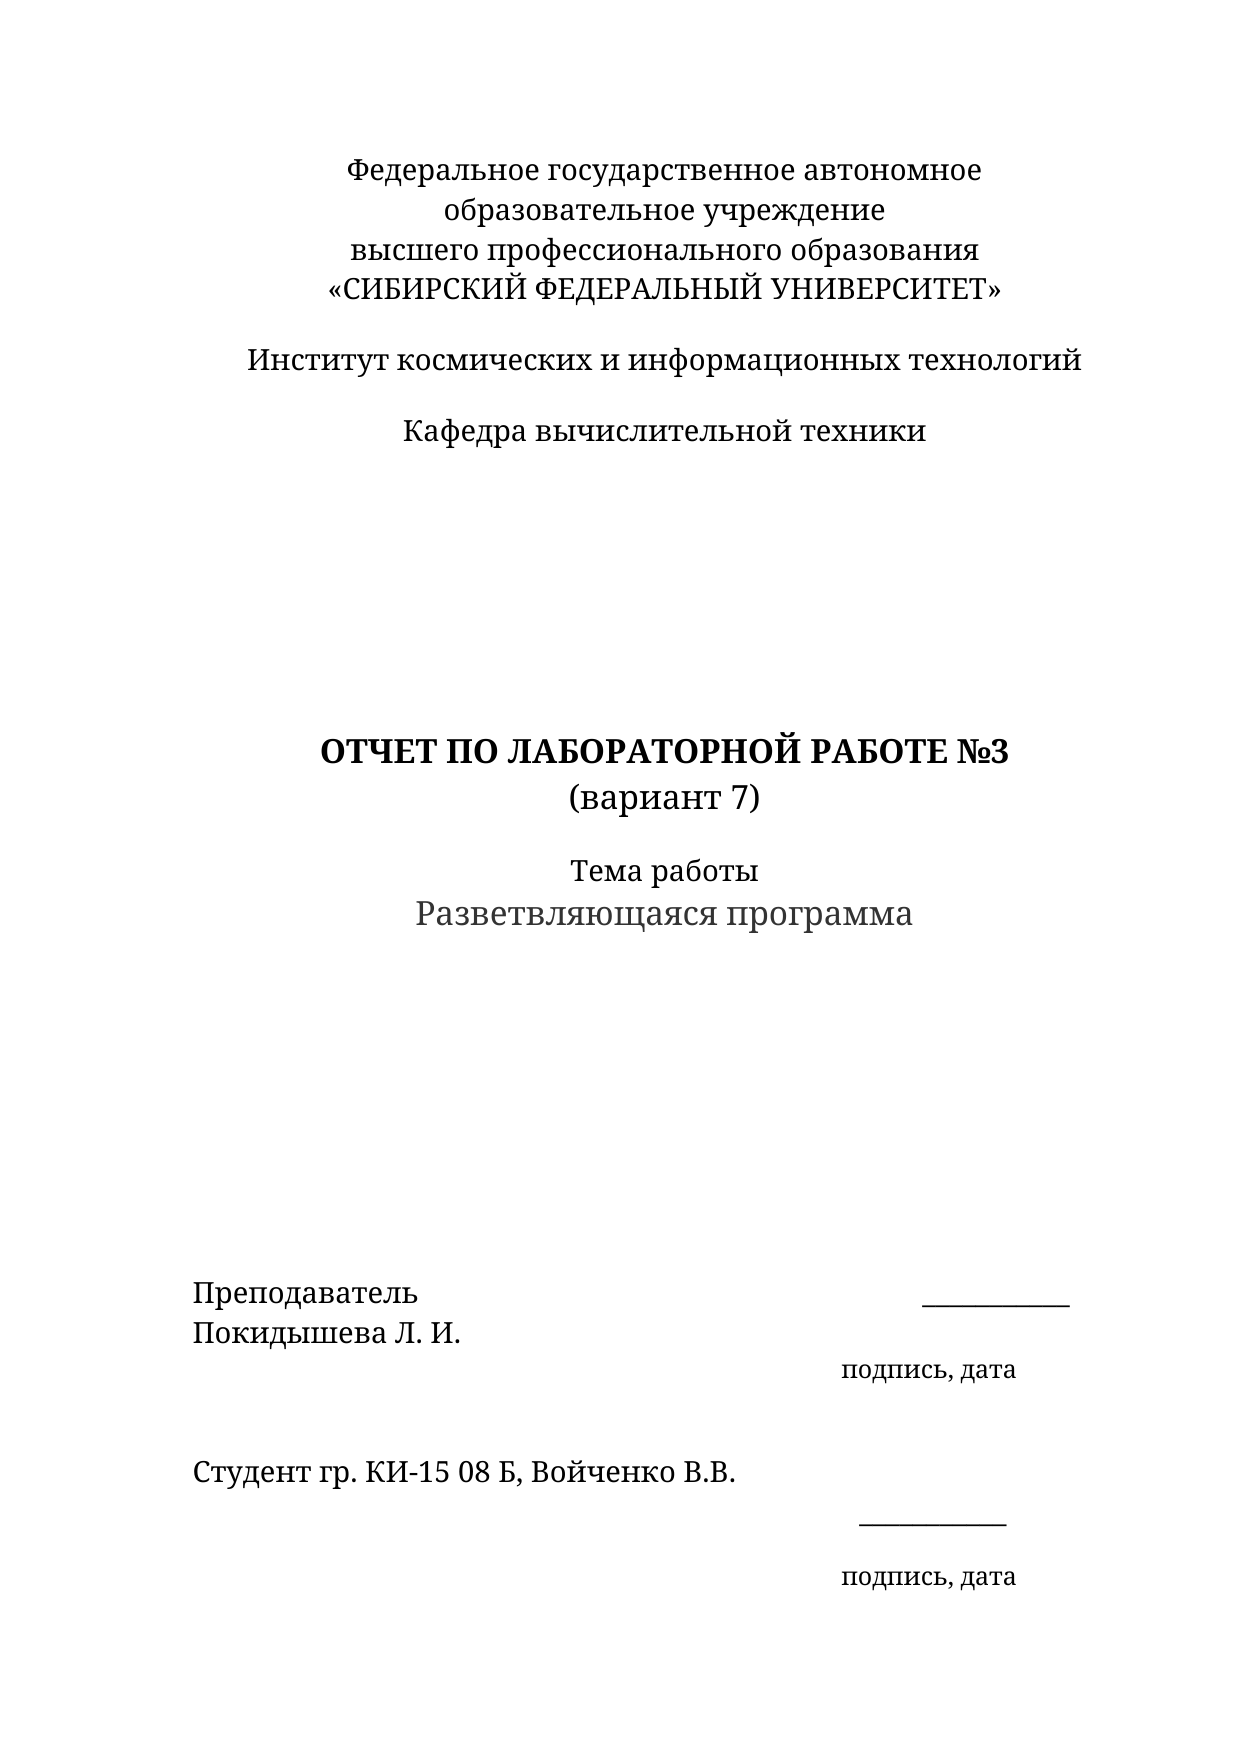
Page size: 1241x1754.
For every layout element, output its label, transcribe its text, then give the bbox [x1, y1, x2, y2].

text Федеральное государственное автономное [177, 149, 1152, 189]
text Студент гр. КИ-15 08 Б, Войченко В.В. [177, 1451, 1152, 1491]
text подпись, дата [177, 1558, 1152, 1593]
text Преподаватель ___________ [177, 1272, 1152, 1312]
text Разветвляющаяся программа [177, 890, 1152, 935]
text подпись, дата [177, 1352, 1152, 1386]
text Институт космических и информационных технологий [177, 339, 1152, 379]
text образовательное учреждение [177, 189, 1152, 229]
text (вариант 7) [177, 773, 1152, 819]
text Покидышева Л. И. [177, 1312, 1152, 1352]
text «СИБИРСКИЙ ФЕДЕРАЛЬНЫЙ УНИВЕРСИТЕТ» [177, 268, 1152, 308]
text высшего профессионального образования [177, 229, 1152, 268]
text ___________ [177, 1491, 1152, 1531]
text Тема работы [177, 850, 1152, 890]
text ОТЧЕТ ПО ЛАБОРАТОРНОЙ РАБОТЕ №3 [177, 728, 1152, 773]
text Кафедра вычислительной техники [177, 410, 1152, 450]
